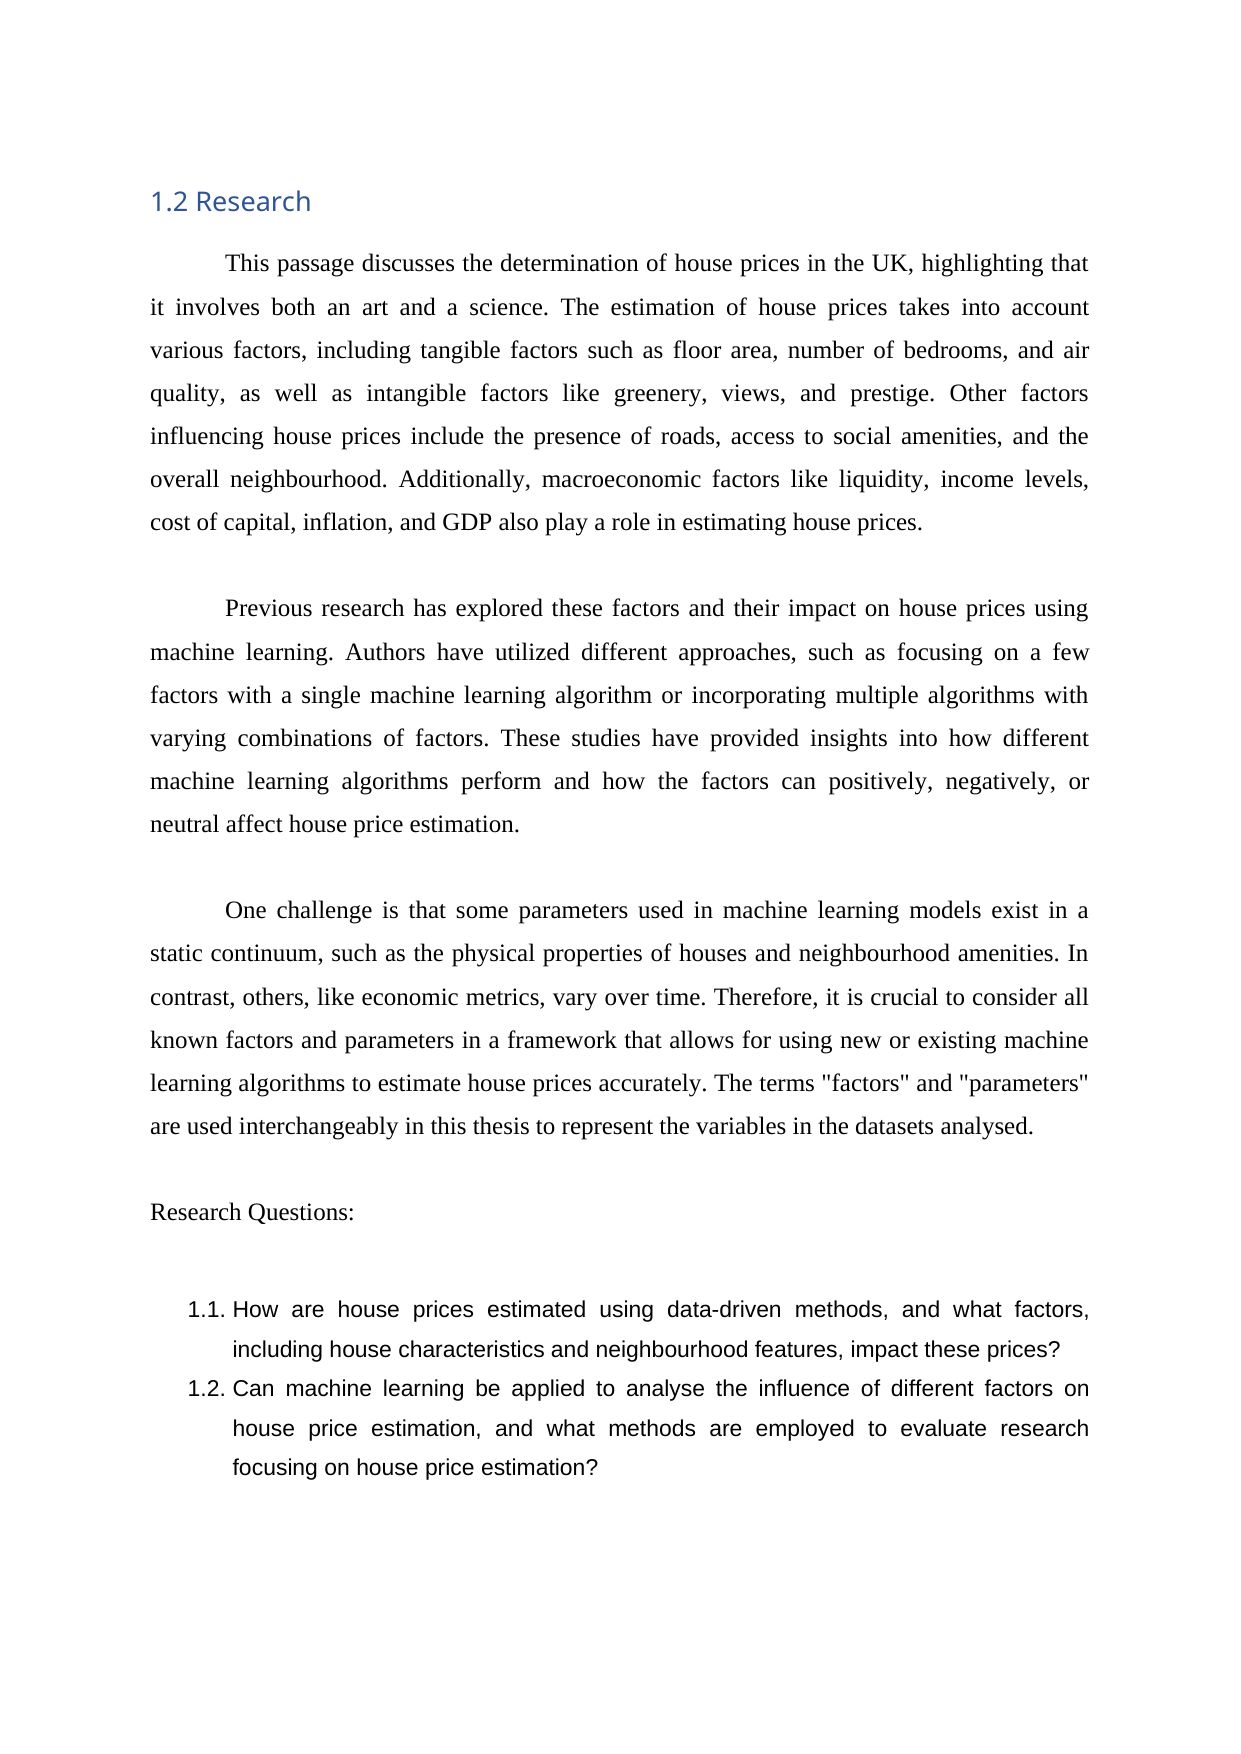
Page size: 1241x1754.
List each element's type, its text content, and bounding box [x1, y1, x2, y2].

subtitle 1.2 Research [150, 183, 1090, 220]
text This passage discusses the determination of house prices in the UK, highlighting that it involves both an art and a science. The estimation of house prices takes into account various factors, including tangible factors such as floor area, number of bedrooms, and air quality, as well as intangible factors like greenery, views, and prestige. Other factors influencing house prices include the presence of roads, access to social amenities, and the overall neighbourhood. Additionally, macroeconomic factors like liquidity, income levels, cost of capital, inflation, and GDP also play a role in estimating house prices. [150, 248, 1090, 536]
text One challenge is that some parameters used in machine learning models exist in a static continuum, such as the physical properties of houses and neighbourhood amenities. In contrast, others, like economic metrics, vary over time. Therefore, it is crucial to consider all known factors and parameters in a framework that allows for using new or existing machine learning algorithms to estimate house prices accurately. The terms "factors" and "parameters" are used interchangeably in this thesis to represent the variables in the datasets analysed. [150, 895, 1090, 1140]
text Research Questions: [150, 1197, 1090, 1226]
list Can machine learning be applied to analyse the influence of different factors on house price estimation, and what methods are employed to evaluate research focusing on house price estimation? [187, 1375, 1090, 1480]
list How are house prices estimated using data-driven methods, and what factors, including house characteristics and neighbourhood features, impact these prices? [187, 1296, 1090, 1362]
text Previous research has explored these factors and their impact on house prices using machine learning. Authors have utilized different approaches, such as focusing on a few factors with a single machine learning algorithm or incorporating multiple algorithms with varying combinations of factors. These studies have provided insights into how different machine learning algorithms perform and how the factors can positively, negatively, or neutral affect house price estimation. [150, 593, 1090, 838]
